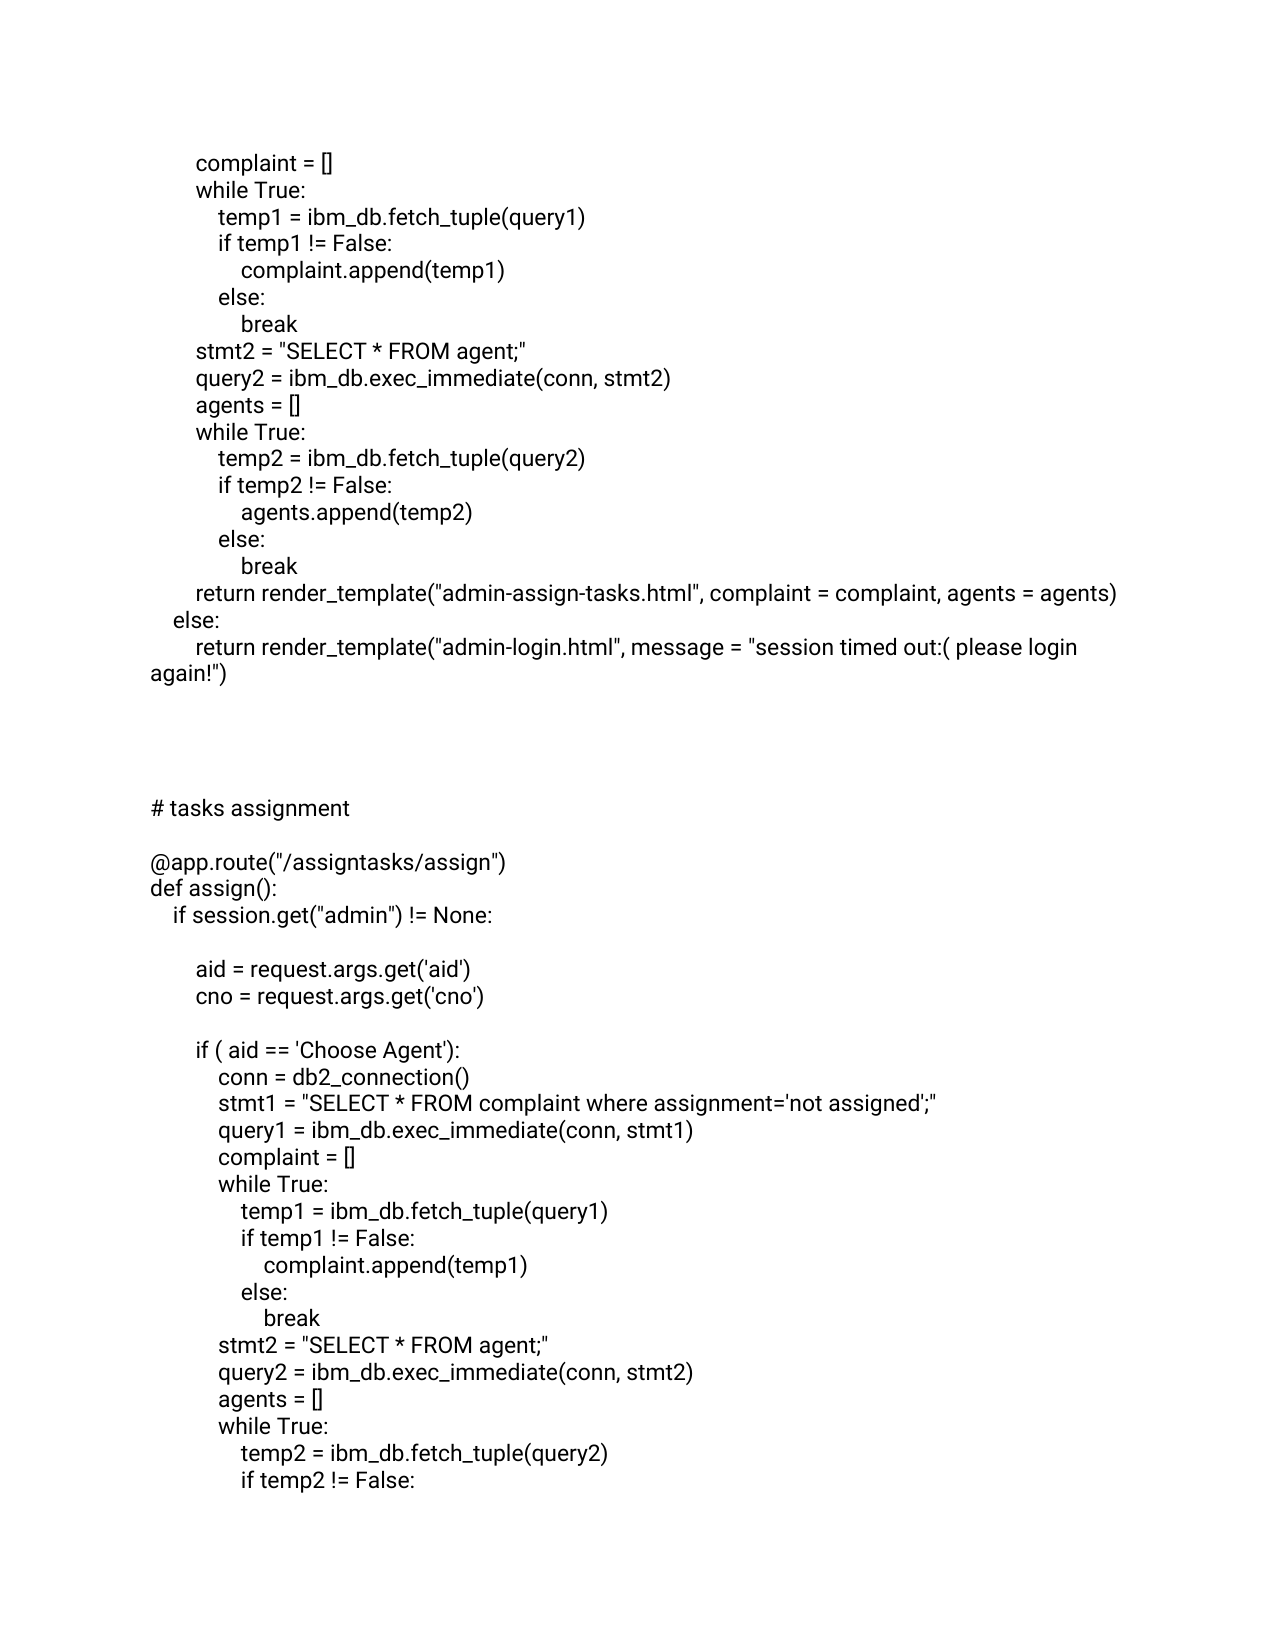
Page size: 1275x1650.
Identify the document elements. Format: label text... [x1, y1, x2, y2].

text temp1 = ibm_db.fetch_tuple(query1) [150, 204, 1125, 231]
text conn = db2_connection() [150, 1064, 1125, 1091]
text temp2 = ibm_db.fetch_tuple(query2) [150, 446, 1125, 472]
text complaint.append(temp1) [150, 257, 1125, 284]
text else: [150, 526, 1125, 553]
text query2 = ibm_db.exec_immediate(conn, stmt2) [150, 1359, 1125, 1386]
text else: [150, 284, 1125, 311]
text if temp1 != False: [150, 1225, 1125, 1252]
text while True: [150, 419, 1125, 446]
text temp2 = ibm_db.fetch_tuple(query2) [150, 1440, 1125, 1467]
text complaint = [] [150, 150, 1125, 177]
text @app.route("/assigntasks/assign") [150, 849, 1125, 876]
text while True: [150, 1413, 1125, 1440]
text break [150, 553, 1125, 580]
text agents = [] [150, 1386, 1125, 1413]
text # tasks assignment [150, 795, 1125, 822]
text while True: [150, 177, 1125, 204]
text else: [150, 1279, 1125, 1306]
text agents = [] [150, 392, 1125, 419]
text if session.get("admin") != None: [150, 902, 1125, 929]
text agents.append(temp2) [150, 499, 1125, 526]
text aid = request.args.get('aid') [150, 956, 1125, 983]
text query1 = ibm_db.exec_immediate(conn, stmt1) [150, 1117, 1125, 1144]
text def assign(): [150, 876, 1125, 902]
text complaint = [] [150, 1144, 1125, 1171]
text stmt2 = "SELECT * FROM agent;" [150, 1332, 1125, 1359]
text break [150, 1306, 1125, 1332]
text stmt1 = "SELECT * FROM complaint where assignment='not assigned';" [150, 1091, 1125, 1117]
text complaint.append(temp1) [150, 1252, 1125, 1279]
text if temp2 != False: [150, 1467, 1125, 1494]
text while True: [150, 1171, 1125, 1198]
text break [150, 311, 1125, 338]
text query2 = ibm_db.exec_immediate(conn, stmt2) [150, 365, 1125, 392]
text else: [150, 607, 1125, 634]
text cno = request.args.get('cno') [150, 983, 1125, 1010]
text if temp2 != False: [150, 472, 1125, 499]
text if ( aid == 'Choose Agent'): [150, 1037, 1125, 1064]
text return render_template("admin-login.html", message = "session timed out:( please login again!") [150, 634, 1125, 687]
text if temp1 != False: [150, 231, 1125, 257]
text temp1 = ibm_db.fetch_tuple(query1) [150, 1198, 1125, 1225]
text stmt2 = "SELECT * FROM agent;" [150, 338, 1125, 365]
text return render_template("admin-assign-tasks.html", complaint = complaint, agents = agents) [150, 580, 1125, 607]
